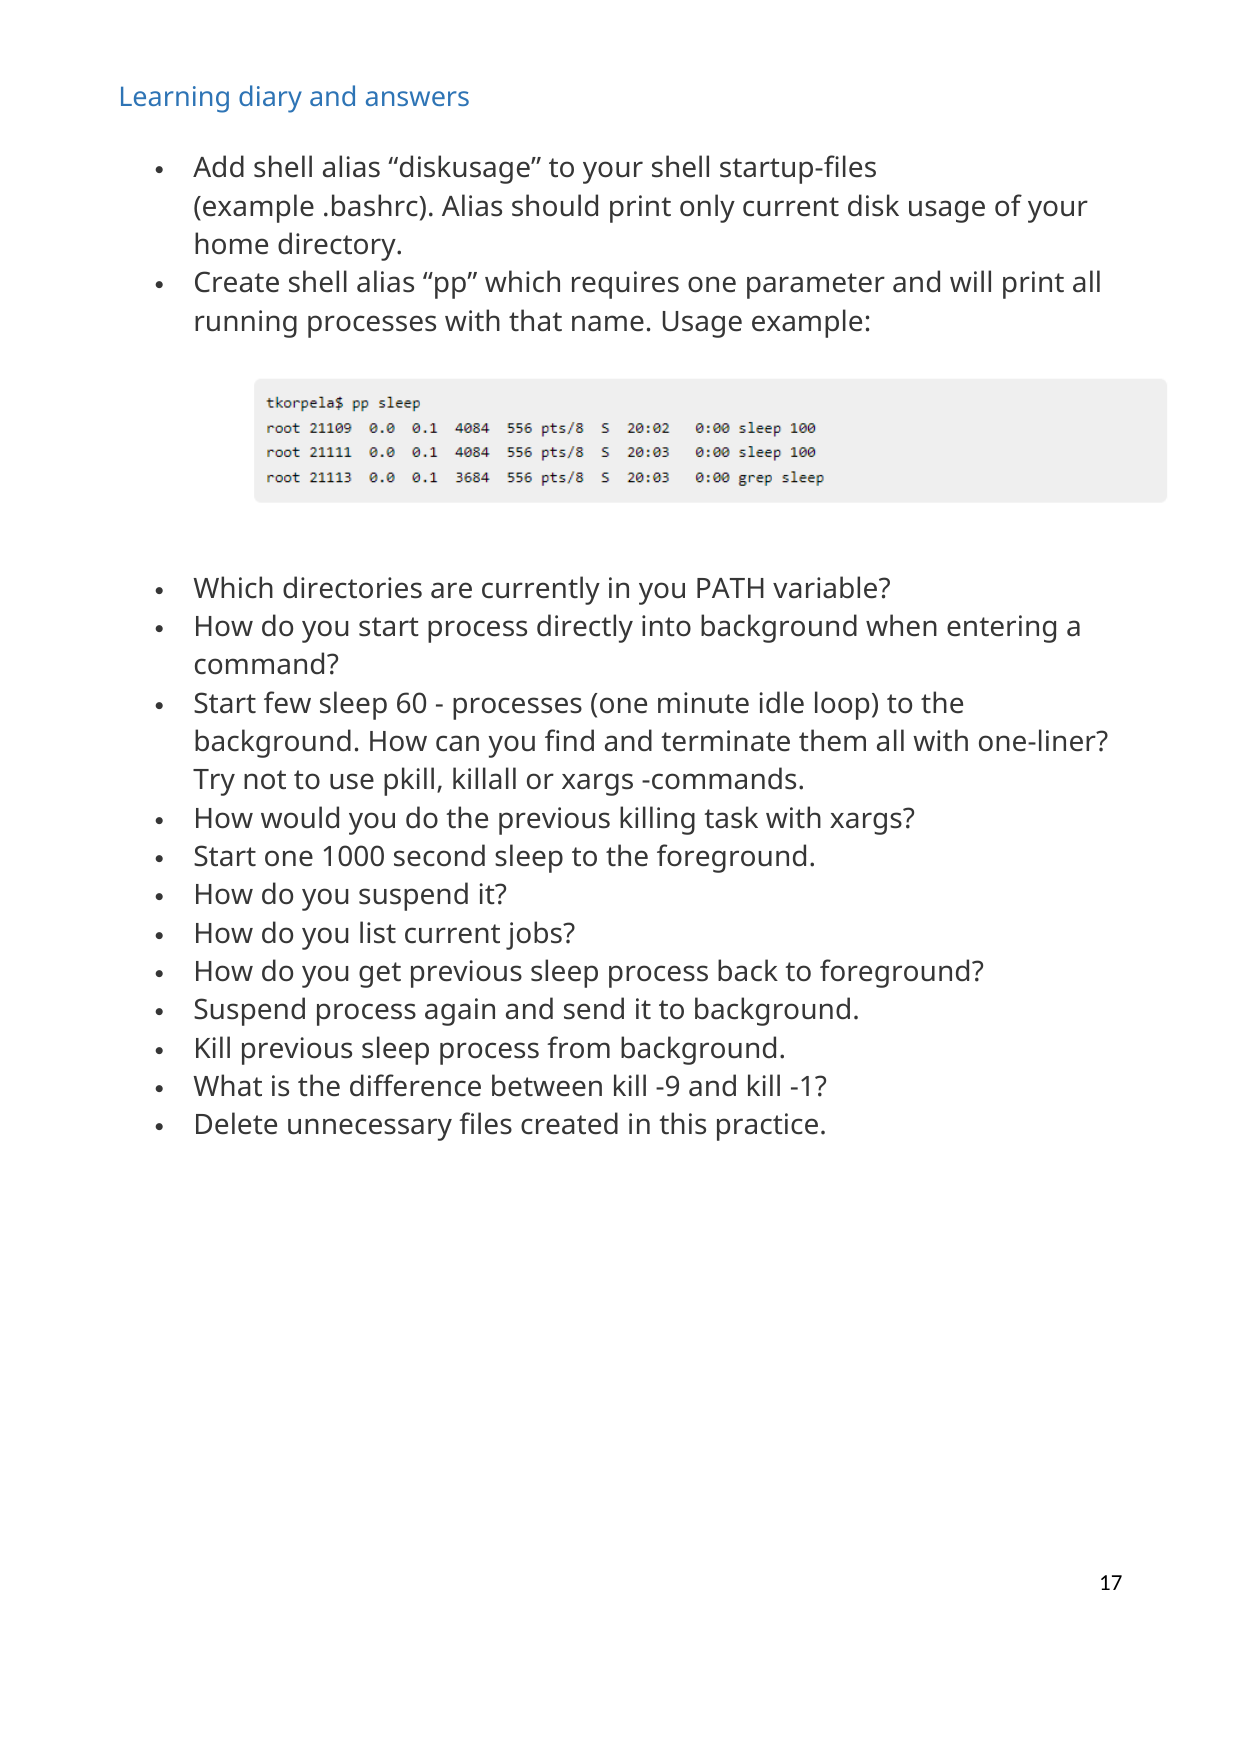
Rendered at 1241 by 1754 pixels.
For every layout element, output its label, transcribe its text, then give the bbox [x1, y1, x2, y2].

list Delete unnecessary files created in this practice. [156, 1104, 1122, 1143]
picture [253, 368, 1178, 510]
list Which directories are currently in you PATH variable? [156, 568, 1122, 606]
list Create shell alias “pp” which requires one parameter and will print all running processes with that name. Usage example: [156, 263, 1122, 339]
list Kill previous sleep process from background. [156, 1028, 1122, 1066]
list Start one 1000 second sleep to the foreground. [156, 836, 1122, 874]
list Suspend process again and send it to background. [156, 989, 1122, 1028]
list How do you start process directly into background when entering a command? [156, 606, 1122, 683]
list Start few sleep 60 - processes (one minute idle loop) to the background. How can you find and terminate them all with one-liner? Try not to use pkill, killall or xargs -commands. [156, 683, 1122, 798]
list How do you suspend it? [156, 874, 1122, 913]
list How would you do the previous killing task with xargs? [156, 798, 1122, 836]
list How do you list current jobs? [156, 913, 1122, 951]
list How do you get previous sleep process back to foreground? [156, 951, 1122, 989]
list Add shell alias “diskusage” to your shell startup-files (example .bashrc). Alias should print only current disk usage of your home directory. [156, 148, 1122, 263]
list What is the difference between kill -9 and kill -1? [156, 1066, 1122, 1104]
